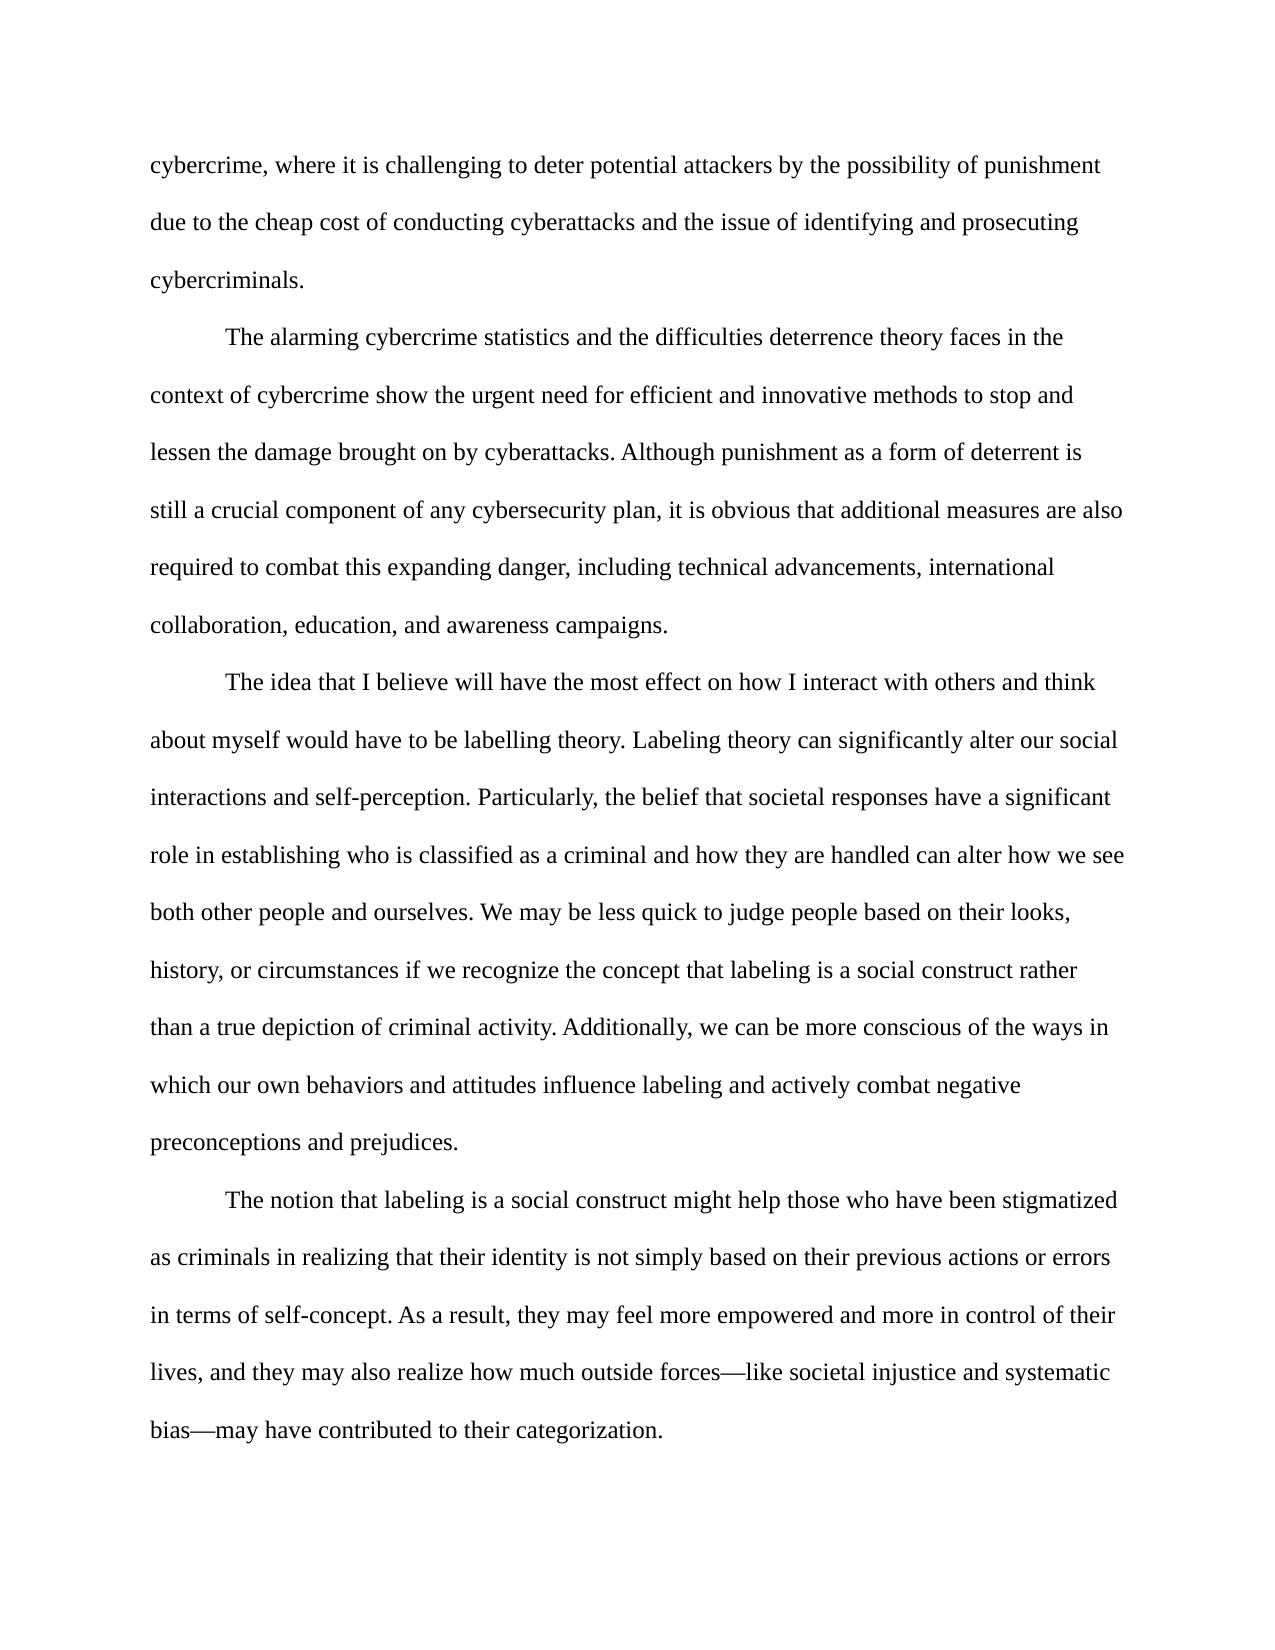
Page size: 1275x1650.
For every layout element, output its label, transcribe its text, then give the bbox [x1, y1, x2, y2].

text The alarming cybercrime statistics and the difficulties deterrence theory faces in the context of cybercrime show the urgent need for efficient and innovative methods to stop and lessen the damage brought on by cyberattacks. Although punishment as a form of deterrent is still a crucial component of any cybersecurity plan, it is obvious that additional measures are also required to combat this expanding danger, including technical advancements, international collaboration, education, and awareness campaigns. [150, 322, 1125, 639]
text The idea that I believe will have the most effect on how I interact with others and think about myself would have to be labelling theory. Labeling theory can significantly alter our social interactions and self-perception. Particularly, the belief that societal responses have a significant role in establishing who is classified as a criminal and how they are handled can alter how we see both other people and ourselves. We may be less quick to judge people based on their looks, history, or circumstances if we recognize the concept that labeling is a social construct rather than a true depiction of criminal activity. Additionally, we can be more conscious of the ways in which our own behaviors and attitudes influence labeling and actively combat negative preconceptions and prejudices. [150, 667, 1125, 1156]
text The notion that labeling is a social construct might help those who have been stigmatized as criminals in realizing that their identity is not simply based on their previous actions or errors in terms of self-concept. As a result, they may feel more empowered and more in control of their lives, and they may also realize how much outside forces—like societal injustice and systematic bias—may have contributed to their categorization. [150, 1185, 1125, 1444]
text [150, 150, 1125, 294]
